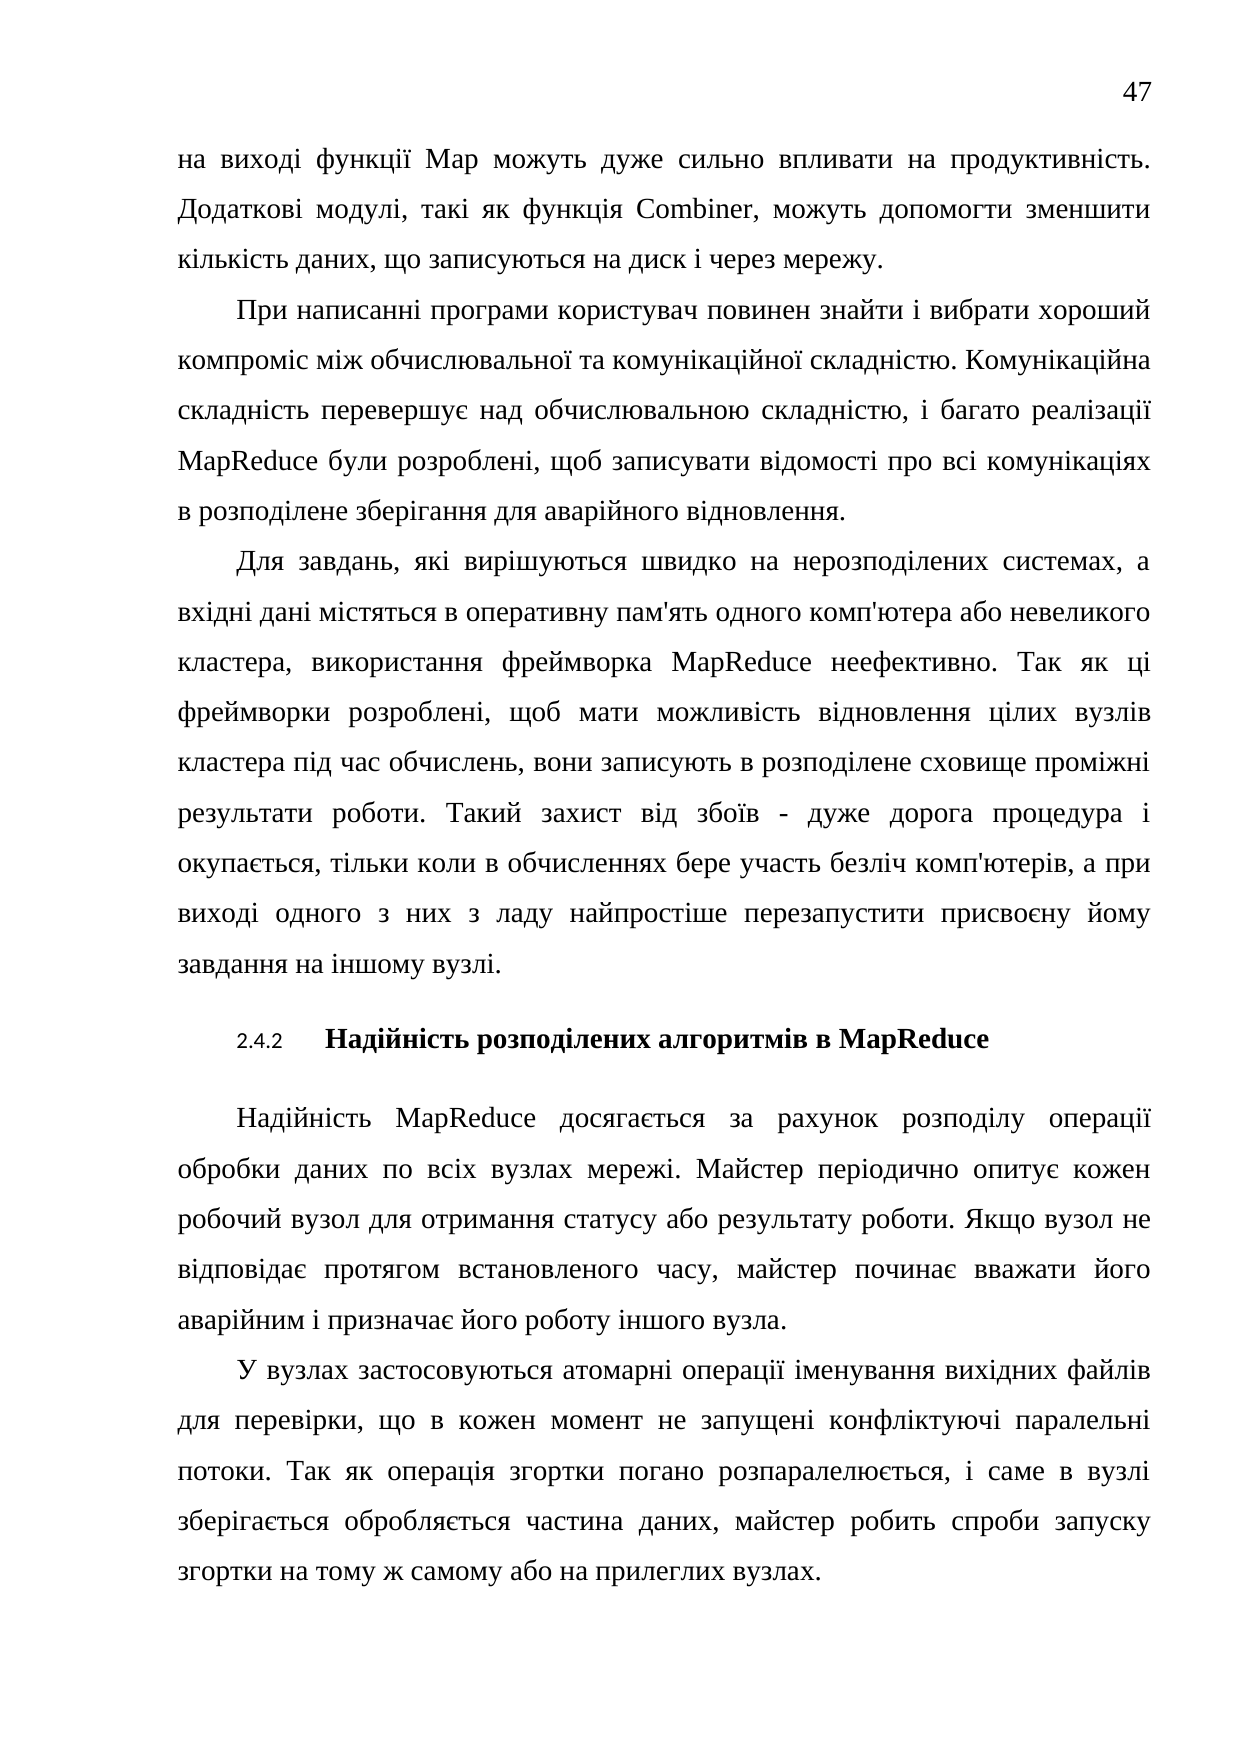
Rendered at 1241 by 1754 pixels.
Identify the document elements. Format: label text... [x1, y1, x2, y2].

text Для завдань, які вирішуються швидко на нерозподілених системах, а вхідні дані містяться в оперативну пам'ять одного комп'ютера або невеликого кластера, використання фреймворка MapReduce неефективно. Так як ці фреймворки розроблені, щоб мати можливість відновлення цілих вузлів кластера під час обчислень, вони записують в розподілене сховище проміжні результати роботи. Такий захист від збоїв - дуже дорога процедура і окупається, тільки коли в обчисленнях бере участь безліч комп'ютерів, а при виході одного з них з ладу найпростіше перезапустити присвоєну йому завдання на іншому вузлі. [177, 543, 1152, 979]
text Надійність MapReduce досягається за рахунок розподілу операції обробки даних по всіх вузлах мережі. Майстер періодично опитує кожен робочий вузол для отримання статусу або результату роботи. Якщо вузол не відповідає протягом встановленого часу, майстер починає вважати його аварійним і призначає його роботу іншого вузла. [177, 1101, 1152, 1335]
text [177, 141, 1152, 275]
text При написанні програми користувач повинен знайти і вибрати хороший компроміс між обчислювальної та комунікаційної складністю. Комунікаційна складність перевершує над обчислювальною складністю, і багато реалізації MapReduce були розроблені, щоб записувати відомості про всі комунікаціях в розподілене зберігання для аварійного відновлення. [177, 292, 1152, 527]
text У вузлах застосовуються атомарні операції іменування вихідних файлів для перевірки, що в кожен момент не запущені конфліктуючі паралельні потоки. Так як операція згортки погано розпаралелюється, і саме в вузлі зберігається обробляється частина даних, майстер робить спроби запуску згортки на тому ж самому або на прилеглих вузлах. [177, 1352, 1152, 1587]
subtitle Надійність розподілених алгоритмів в MapReduce [236, 1021, 1152, 1055]
